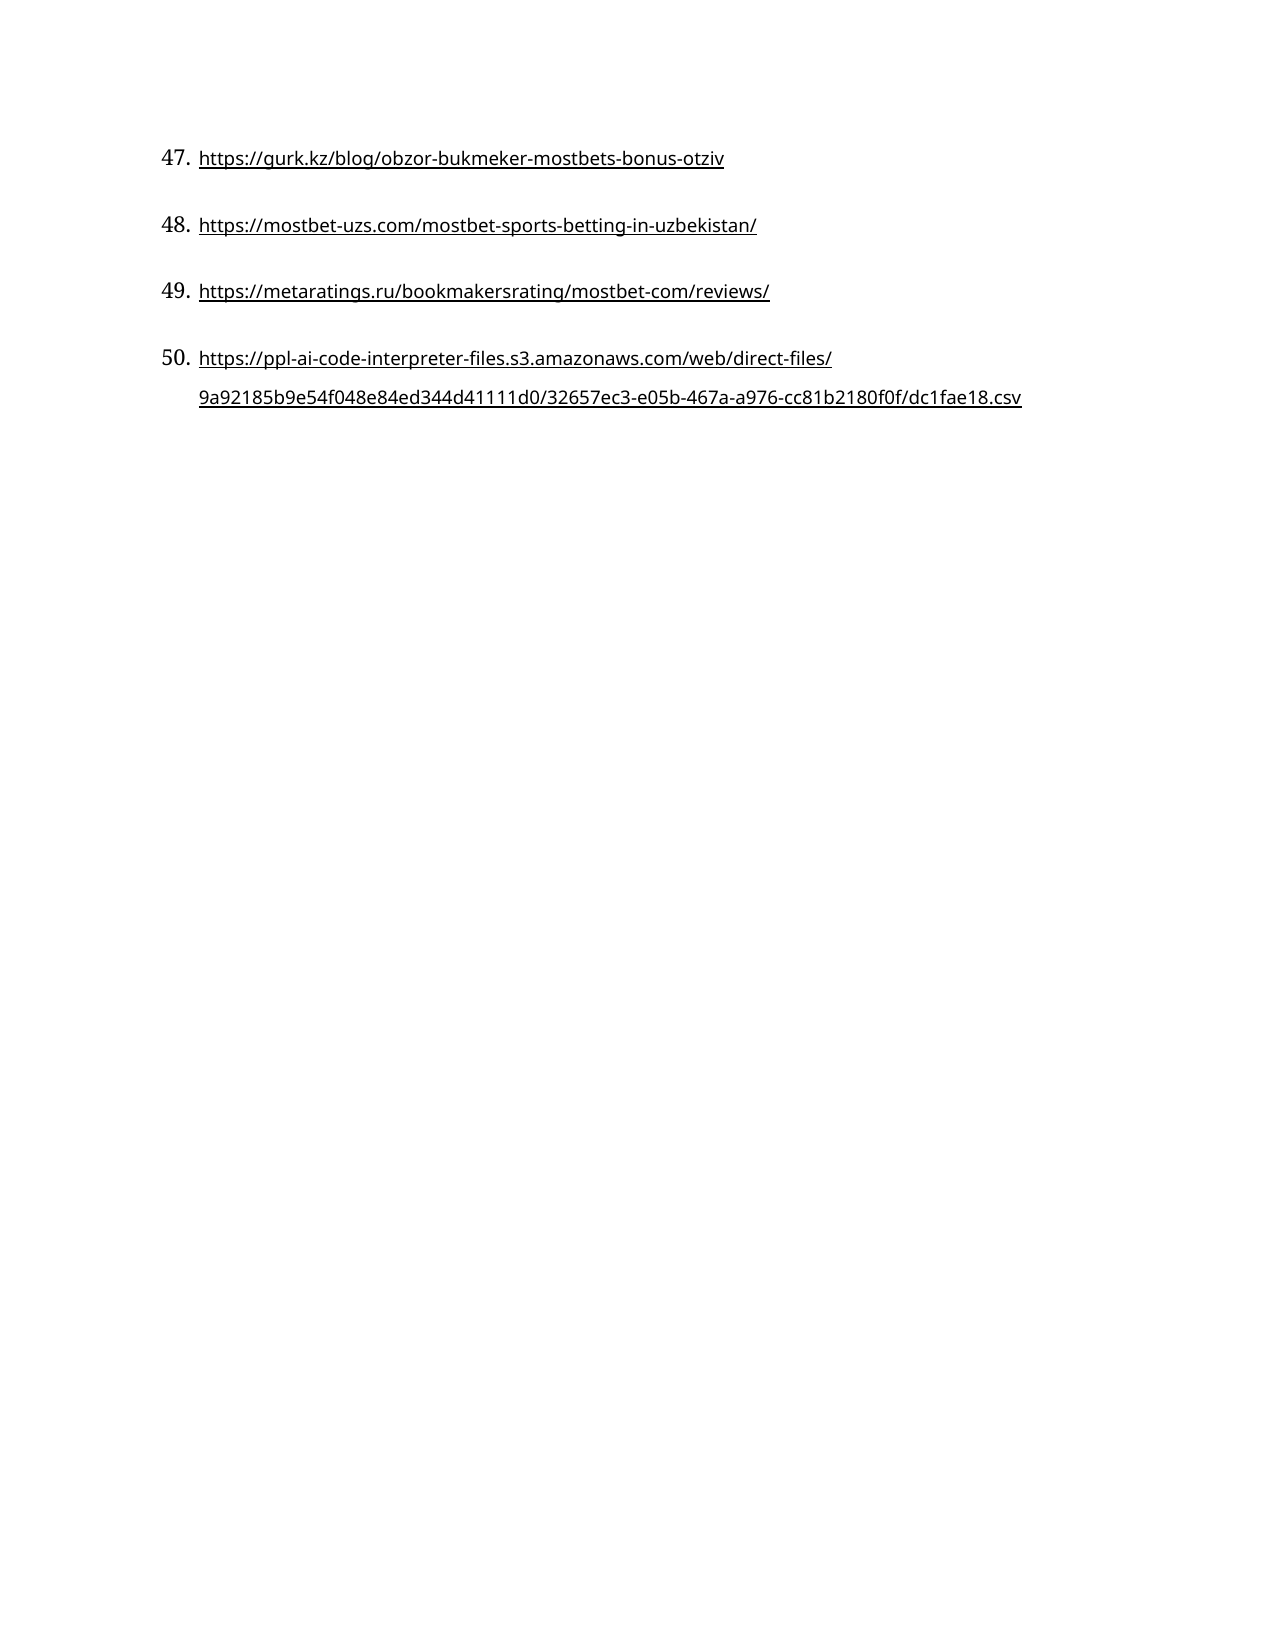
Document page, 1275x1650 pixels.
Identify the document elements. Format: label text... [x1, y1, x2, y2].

list https://ppl-ai-code-interpreter-files.s3.amazonaws.com/web/direct-files/9a92185b9e54f048e84ed344d41111d0/32657ec3-e05b-467a-a976-cc81b2180f0f/dc1fae18.csv [161, 342, 1133, 410]
list https://mostbet-uzs.com/mostbet-sports-betting-in-uzbekistan/ [161, 209, 1133, 238]
list https://metaratings.ru/bookmakersrating/mostbet-com/reviews/ [161, 275, 1133, 305]
list https://gurk.kz/blog/obzor-bukmeker-mostbets-bonus-otziv [161, 142, 1133, 172]
